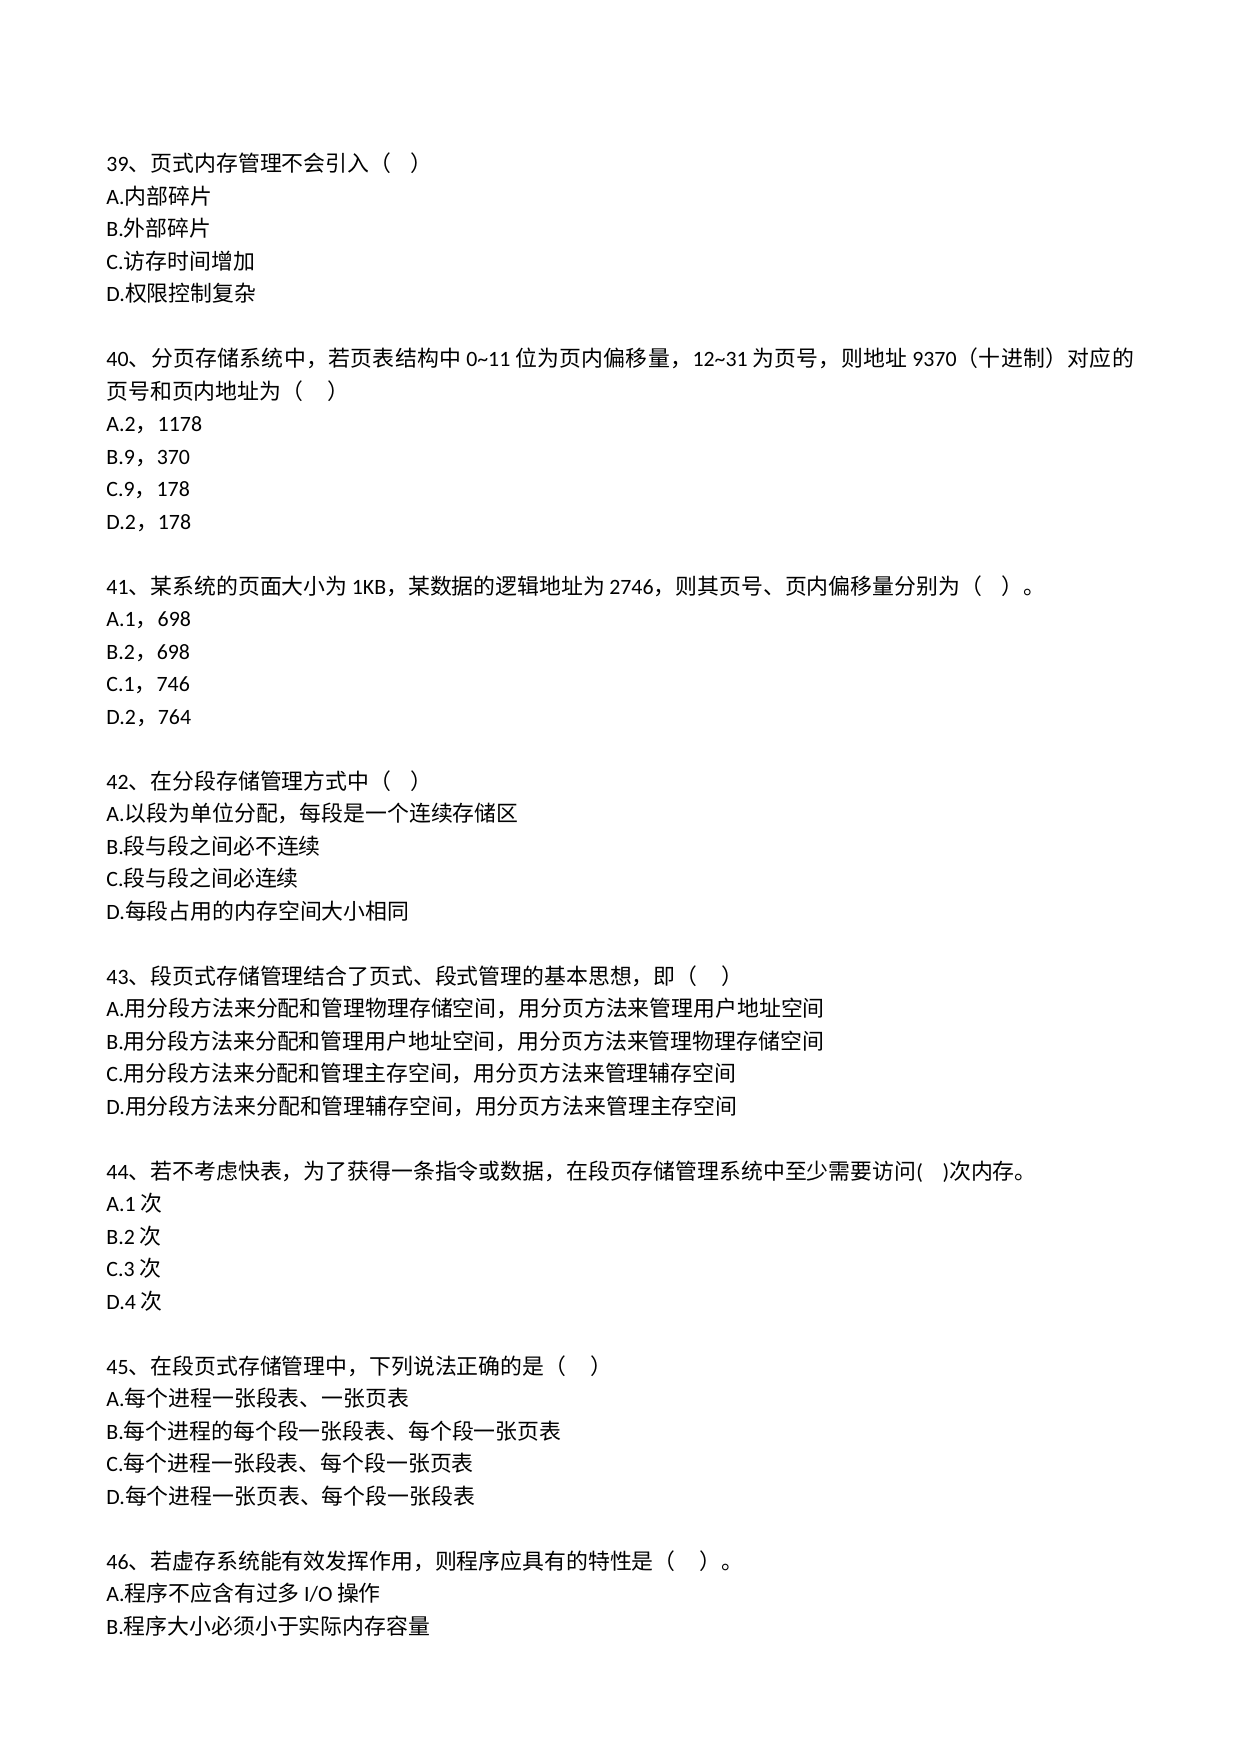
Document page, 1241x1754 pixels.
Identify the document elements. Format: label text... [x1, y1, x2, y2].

text B.2次 [106, 1218, 1134, 1251]
text D.权限控制复杂 [106, 276, 1134, 308]
text 41、某系统的页面大小为1KB，某数据的逻辑地址为2746，则其页号、页内偏移量分别为（ ）。 [106, 568, 1134, 601]
text B.段与段之间必不连续 [106, 828, 1134, 861]
text D.2，764 [106, 698, 1134, 731]
text A.程序不应含有过多I/O操作 [106, 1576, 1134, 1608]
text B.2，698 [106, 633, 1134, 666]
text A.以段为单位分配，每段是一个连续存储区 [106, 796, 1134, 828]
text C.每个进程一张段表、每个段一张页表 [106, 1446, 1134, 1478]
text B.每个进程的每个段一张段表、每个段一张页表 [106, 1413, 1134, 1446]
text C.段与段之间必连续 [106, 861, 1134, 893]
text A.每个进程一张段表、一张页表 [106, 1381, 1134, 1413]
text B.外部碎片 [106, 211, 1134, 243]
text 40、分页存储系统中，若页表结构中0~11位为页内偏移量，12~31为页号，则地址9370（十进制）对应的页号和页内地址为（ ） [106, 341, 1134, 406]
text B.用分段方法来分配和管理用户地址空间，用分页方法来管理物理存储空间 [106, 1023, 1134, 1056]
text C.9，178 [106, 471, 1134, 503]
text D.4次 [106, 1283, 1134, 1316]
text 46、若虚存系统能有效发挥作用，则程序应具有的特性是（ ）。 [106, 1543, 1134, 1576]
text 42、在分段存储管理方式中（ ） [106, 763, 1134, 796]
text D.用分段方法来分配和管理辅存空间，用分页方法来管理主存空间 [106, 1088, 1134, 1121]
text 39、页式内存管理不会引入（ ） [106, 146, 1134, 178]
text 45、在段页式存储管理中，下列说法正确的是（ ） [106, 1348, 1134, 1381]
text C.3次 [106, 1251, 1134, 1283]
text D.2，178 [106, 503, 1134, 536]
text A.1次 [106, 1186, 1134, 1218]
text C.1，746 [106, 666, 1134, 698]
text D.每段占用的内存空间大小相同 [106, 893, 1134, 926]
text A.内部碎片 [106, 178, 1134, 211]
text D.每个进程一张页表、每个段一张段表 [106, 1478, 1134, 1511]
text B.9，370 [106, 438, 1134, 471]
text 44、若不考虑快表，为了获得一条指令或数据，在段页存储管理系统中至少需要访问( )次内存。 [106, 1153, 1134, 1186]
text C.用分段方法来分配和管理主存空间，用分页方法来管理辅存空间 [106, 1056, 1134, 1088]
text B.程序大小必须小于实际内存容量 [106, 1608, 1134, 1641]
text A.用分段方法来分配和管理物理存储空间，用分页方法来管理用户地址空间 [106, 991, 1134, 1023]
text A.1，698 [106, 601, 1134, 633]
text A.2，1178 [106, 406, 1134, 438]
text C.访存时间增加 [106, 243, 1134, 276]
text 43、段页式存储管理结合了页式、段式管理的基本思想，即（ ） [106, 958, 1134, 991]
